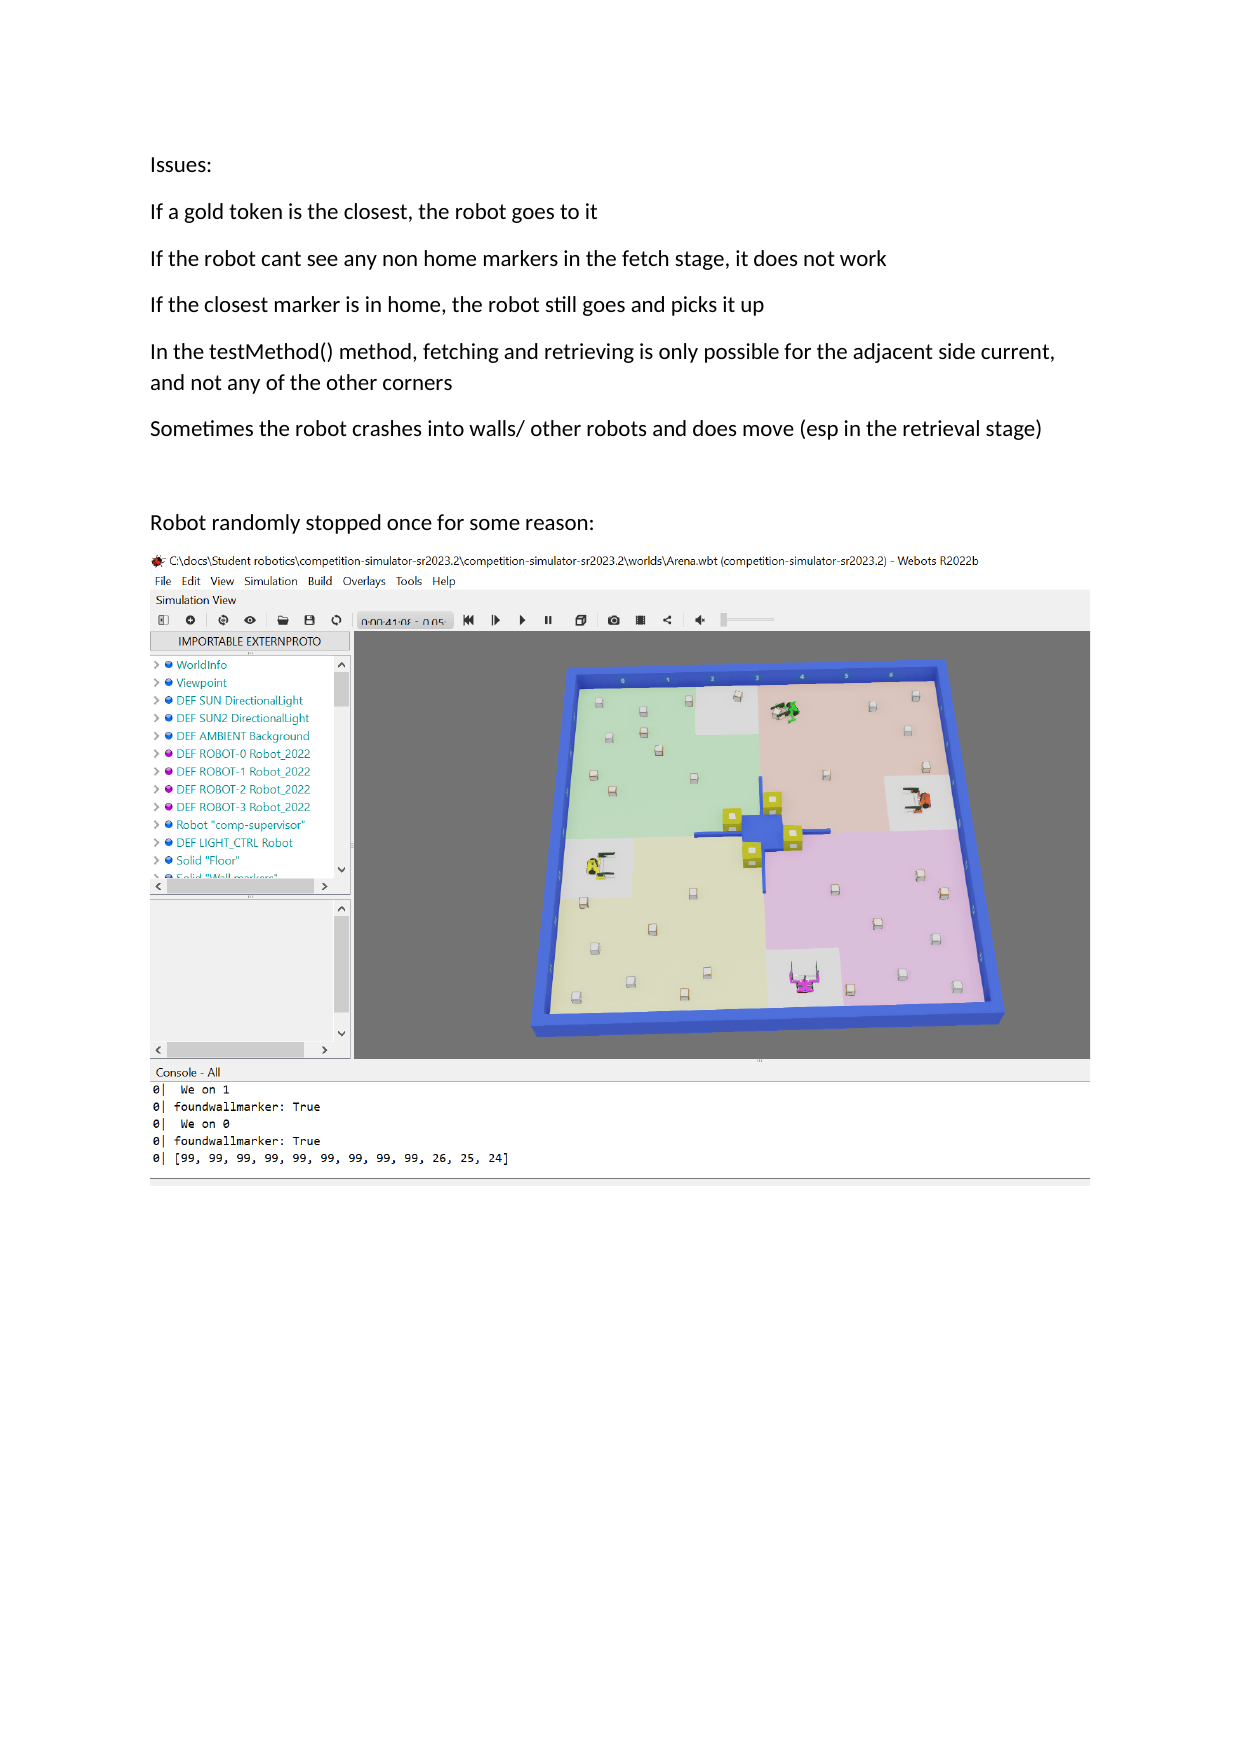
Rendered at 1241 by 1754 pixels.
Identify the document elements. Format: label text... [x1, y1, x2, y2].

text In the testMethod() method, fetching and retrieving is only possible for the adjacent side current, and not any of the other corners [150, 337, 1090, 396]
picture [150, 555, 1091, 1186]
text Issues: [150, 150, 1090, 178]
text If a gold token is the closest, the robot goes to it [150, 197, 1090, 225]
text Robot randomly stopped once for some reason: [150, 508, 1090, 536]
text If the robot cant see any non home markers in the fetch stage, it does not work [150, 244, 1090, 272]
text Sometimes the robot crashes into walls/ other robots and does move (esp in the retrieval stage) [150, 414, 1090, 443]
text If the closest marker is in home, the robot still goes and picks it up [150, 291, 1090, 319]
